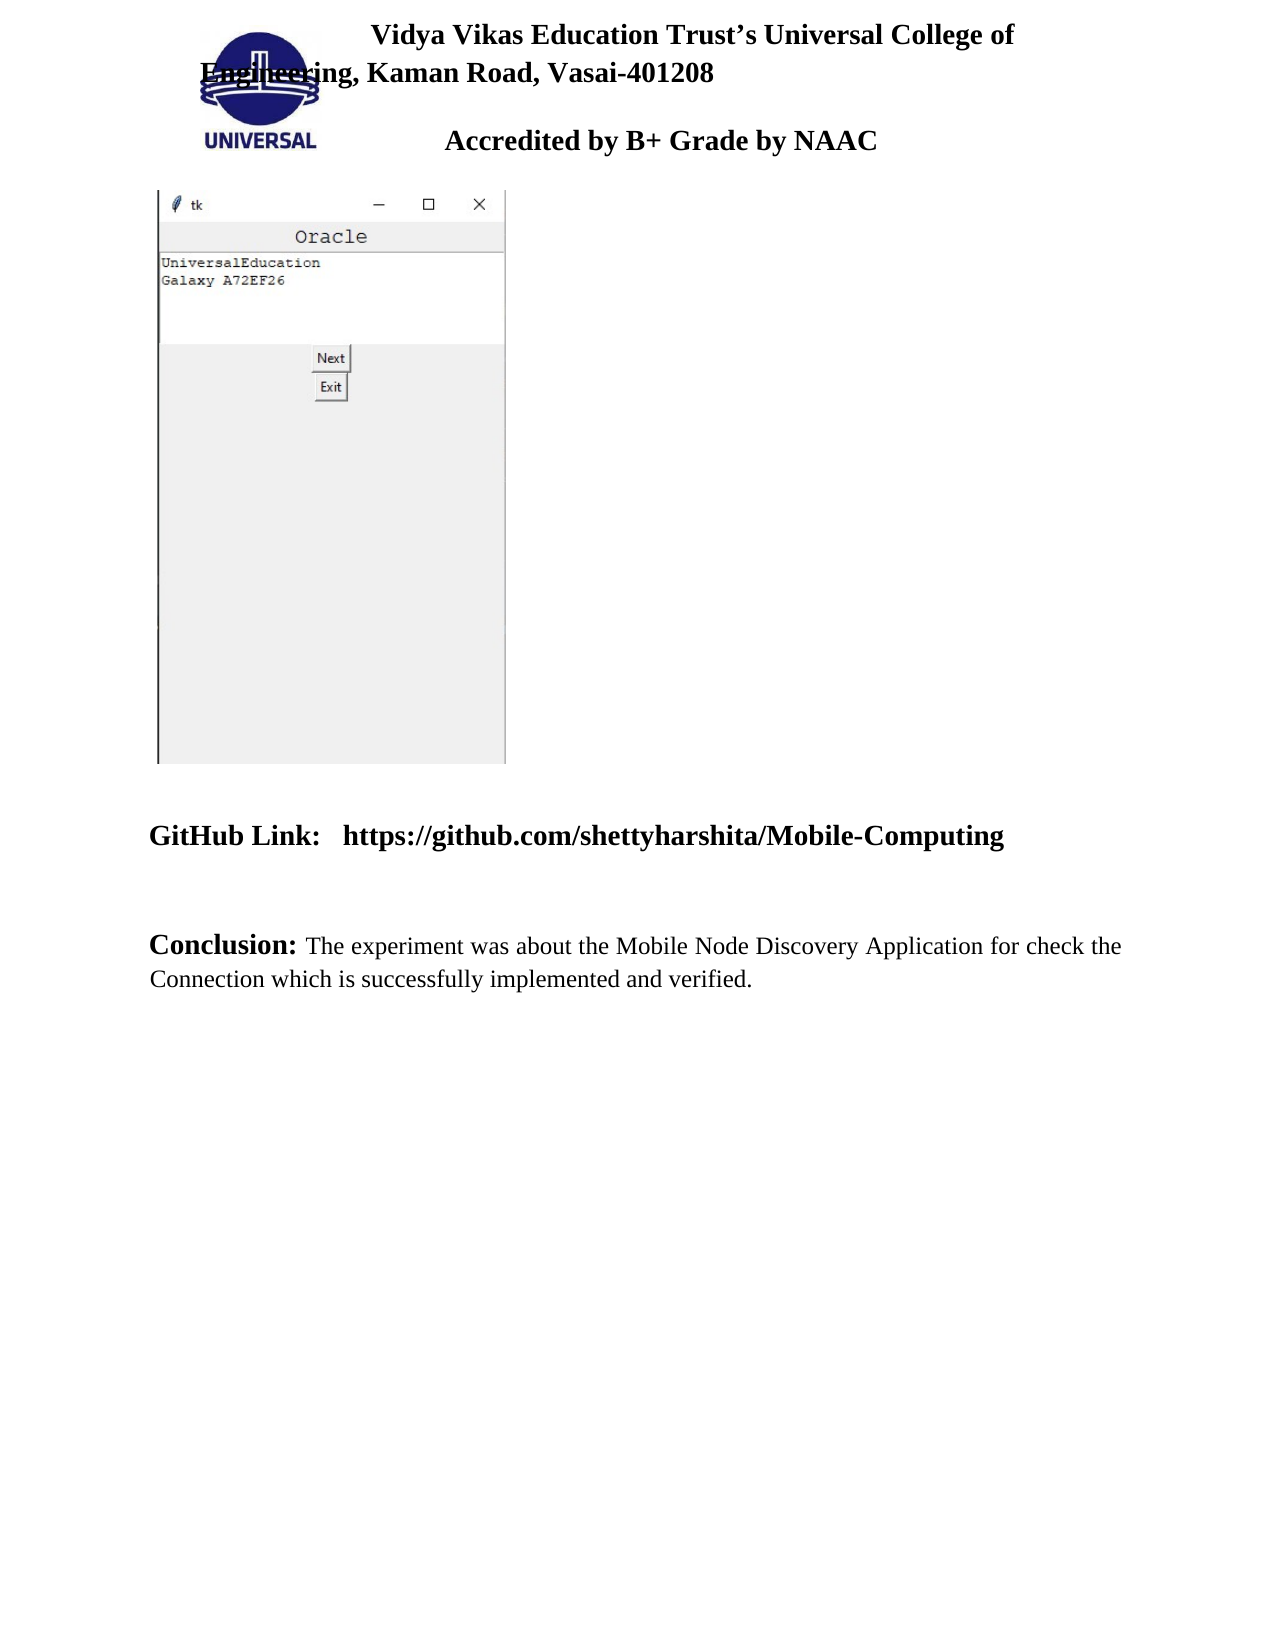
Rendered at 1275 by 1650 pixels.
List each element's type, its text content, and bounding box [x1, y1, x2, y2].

picture [157, 190, 506, 764]
text Conclusion: The experiment was about the Mobile Node Discovery Application for check the Connection which is successfully implemented and verified. [148, 927, 1122, 993]
text GitHub Link: https://github.com/shettyharshita/Mobile-Computing [148, 818, 1122, 851]
picture [200, 25, 325, 151]
